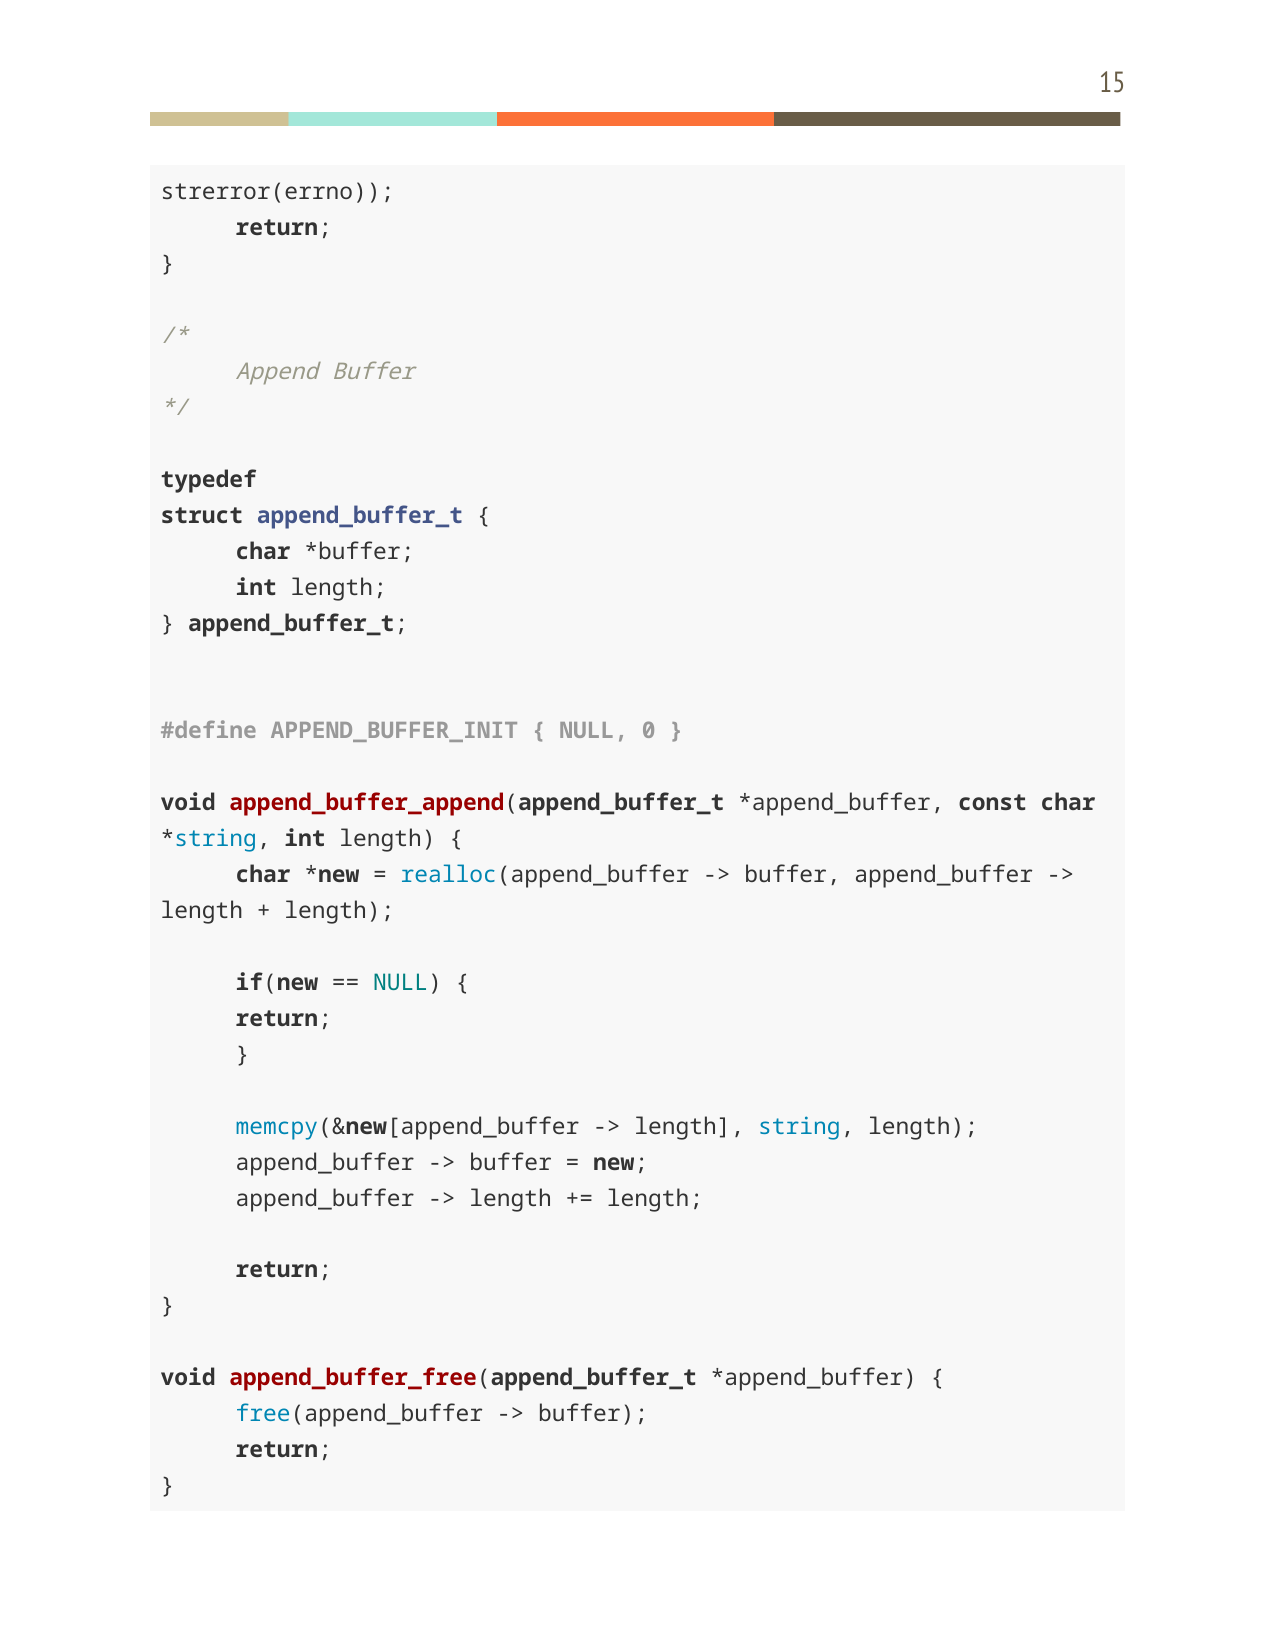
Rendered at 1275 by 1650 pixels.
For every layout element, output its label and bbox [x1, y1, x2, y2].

table_header [150, 165, 1125, 1511]
picture [150, 112, 1121, 126]
